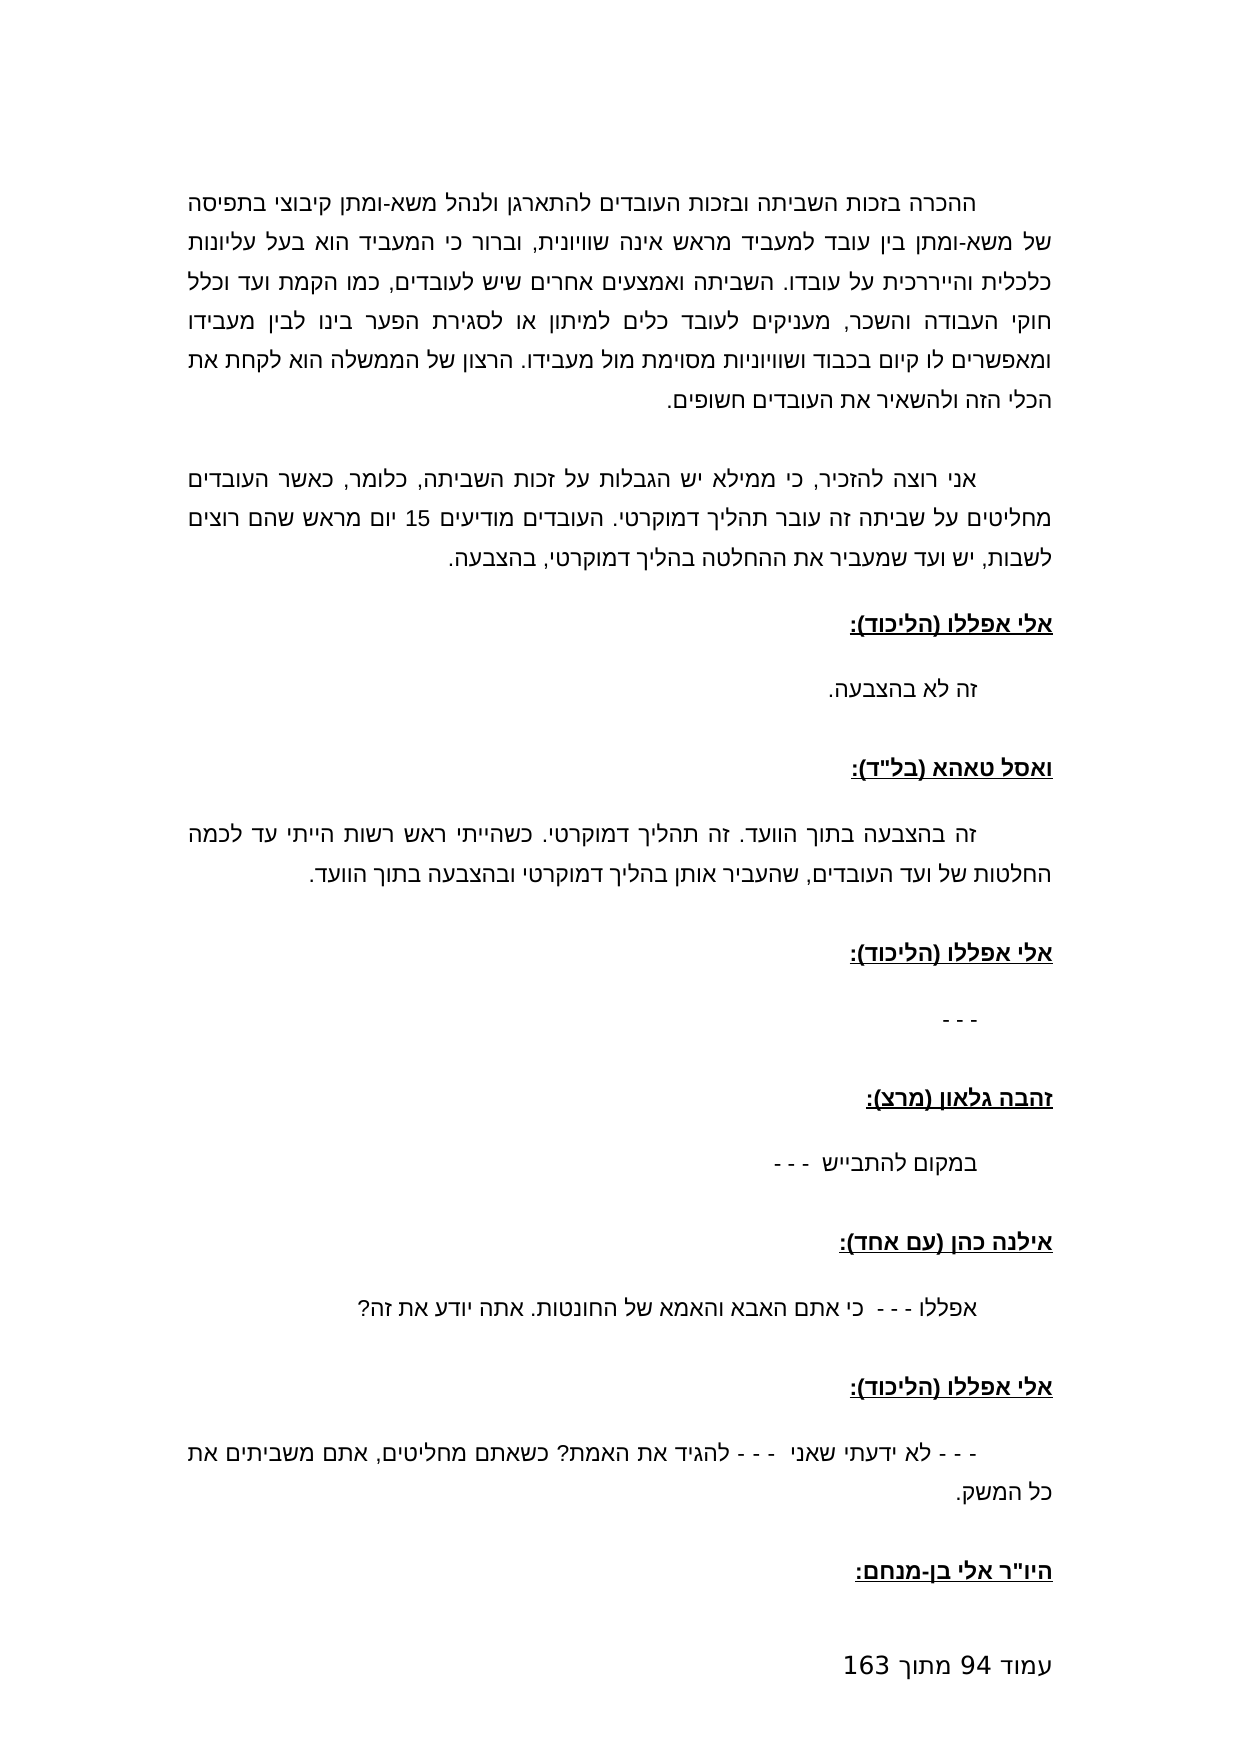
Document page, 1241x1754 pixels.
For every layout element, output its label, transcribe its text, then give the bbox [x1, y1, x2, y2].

text ואסל טאהא (בל"ד): [187, 755, 1053, 782]
text זה לא בהצבעה. [187, 676, 1053, 703]
text זה בהצבעה בתוך הוועד. זה תהליך דמוקרטי. כשהייתי ראש רשות הייתי עד לכמה החלטות של ועד העובדים, שהעביר אותן בהליך דמוקרטי ובהצבעה בתוך הוועד. [187, 821, 1053, 887]
text זהבה גלאון (מרצ): [187, 1084, 1053, 1111]
text - - - לא ידעתי שאני - - - להגיד את האמת? כשאתם מחליטים, אתם משביתים את כל המשק. [187, 1440, 1053, 1506]
text אילנה כהן (עם אחד): [187, 1229, 1053, 1256]
text אלי אפללו (הליכוד): [187, 611, 1053, 637]
text היו"ר אלי בן-מנחם: [187, 1558, 1053, 1585]
text אלי אפללו (הליכוד): [187, 940, 1053, 966]
text אני רוצה להזכיר, כי ממילא יש הגבלות על זכות השביתה, כלומר, כאשר העובדים מחליטים על שביתה זה עובר תהליך דמוקרטי. העובדים מודיעים 15 יום מראש שהם רוצים לשבות, יש ועד שמעביר את ההחלטה בהליך דמוקרטי, בהצבעה. [187, 466, 1053, 571]
text - - - [187, 1006, 1053, 1032]
text במקום להתבייש - - - [187, 1150, 1053, 1177]
text אפללו - - - כי אתם האבא והאמא של החונטות. אתה יודע את זה? [187, 1295, 1053, 1321]
text ההכרה בזכות השביתה ובזכות העובדים להתארגן ולנהל משא-ומתן קיבוצי בתפיסה של משא-ומתן בין עובד למעביד מראש אינה שוויונית, וברור כי המעביד הוא בעל עליונות כלכלית והייררכית על עובדו. השביתה ואמצעים אחרים שיש לעובדים, כמו הקמת ועד וכלל חוקי העבודה והשכר, מעניקים לעובד כלים למיתון או לסגירת הפער בינו לבין מעבידו ומאפשרים לו קיום בכבוד ושוויוניות מסוימת מול מעבידו. הרצון של הממשלה הוא לקחת את הכלי הזה ולהשאיר את העובדים חשופים. [187, 189, 1053, 413]
text אלי אפללו (הליכוד): [187, 1374, 1053, 1400]
